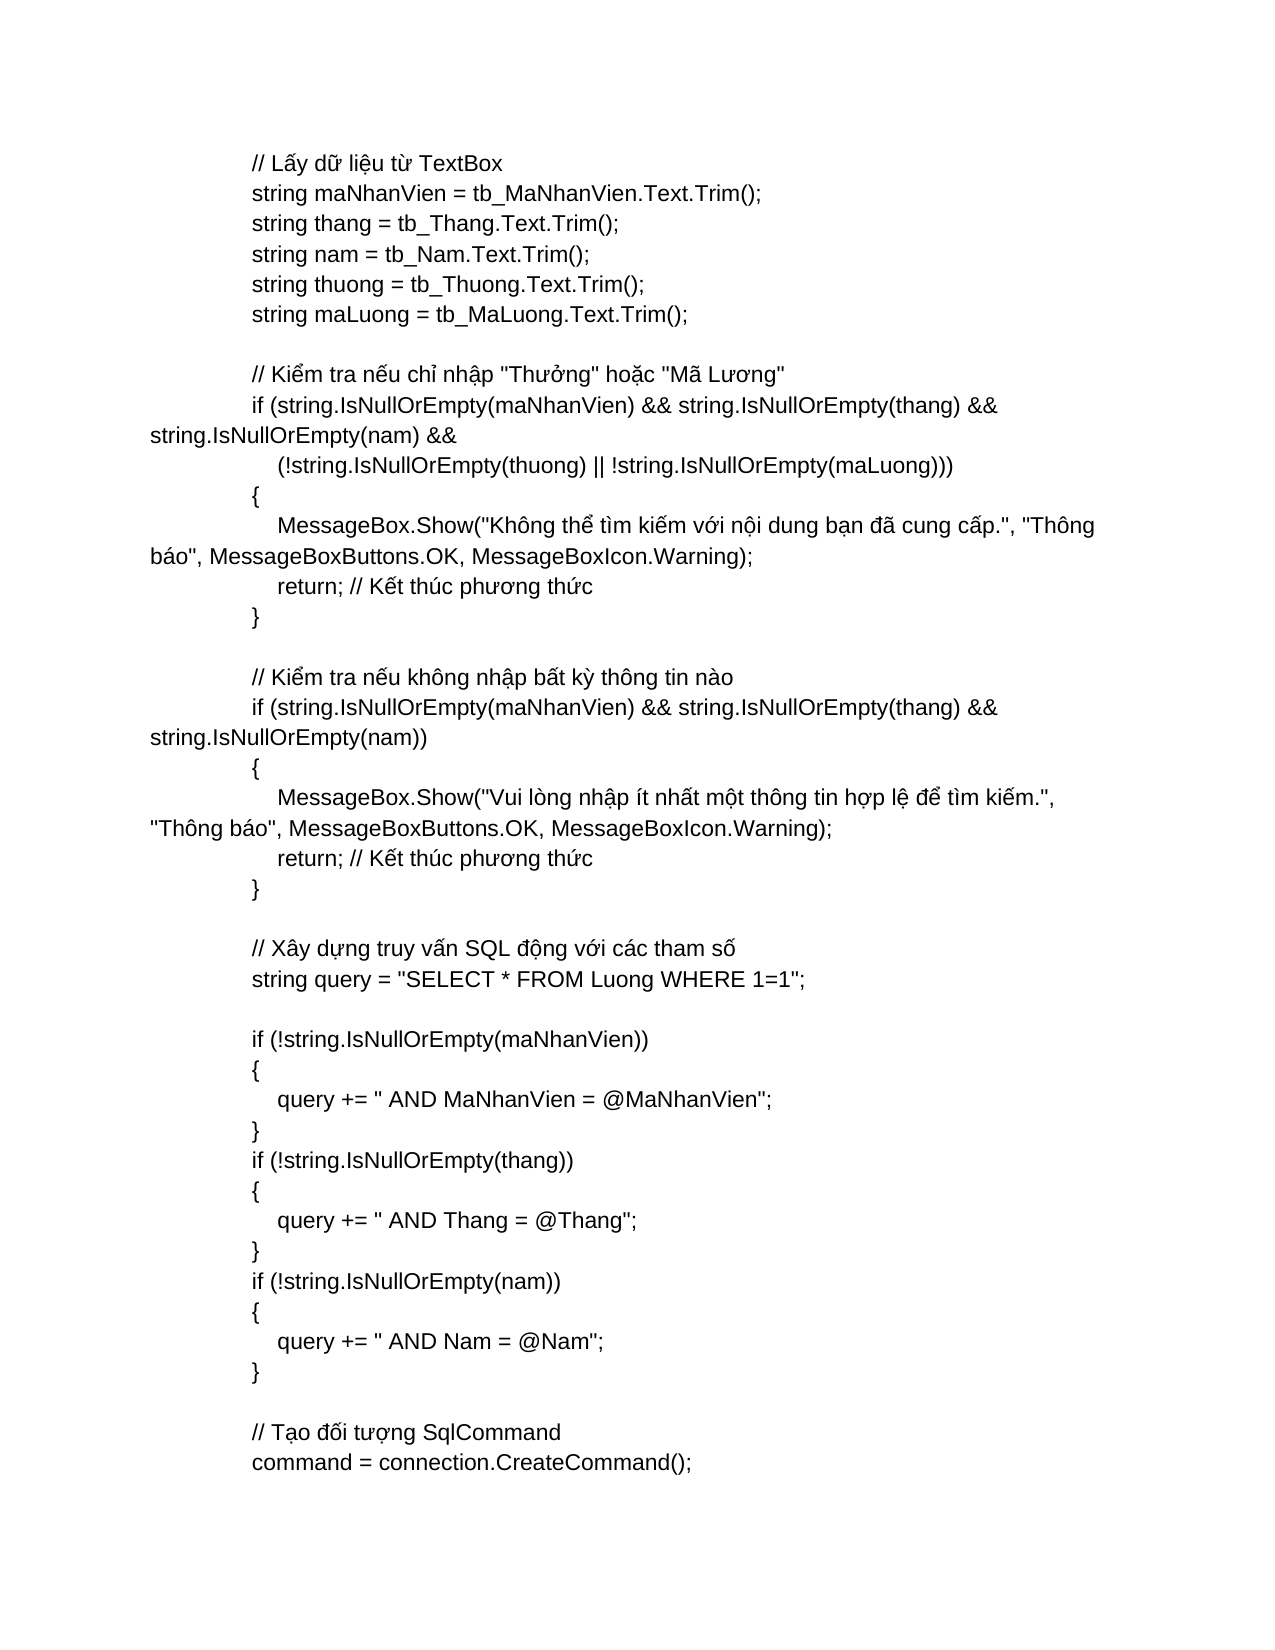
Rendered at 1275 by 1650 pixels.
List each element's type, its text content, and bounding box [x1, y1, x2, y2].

text } [150, 1117, 1125, 1143]
text // Tạo đối tượng SqlCommand [150, 1419, 1125, 1445]
text query += " AND Thang = @Thang"; [150, 1207, 1125, 1234]
text MessageBox.Show("Vui lòng nhập ít nhất một thông tin hợp lệ để tìm kiếm.", "Thông báo", MessageBoxButtons.OK, MessageBoxIcon.Warning); [150, 784, 1125, 841]
text } [150, 1358, 1125, 1385]
text { [150, 482, 1125, 509]
text { [150, 1298, 1125, 1324]
text string maLuong = tb_MaLuong.Text.Trim(); [150, 301, 1125, 327]
text if (!string.IsNullOrEmpty(maNhanVien)) [150, 1026, 1125, 1052]
text command = connection.CreateCommand(); [150, 1449, 1125, 1475]
text return; // Kết thúc phương thức [150, 573, 1125, 599]
text string nam = tb_Nam.Text.Trim(); [150, 241, 1125, 267]
text if (string.IsNullOrEmpty(maNhanVien) && string.IsNullOrEmpty(thang) && string.IsNullOrEmpty(nam)) [150, 694, 1125, 750]
text { [150, 1177, 1125, 1203]
text // Kiểm tra nếu chỉ nhập "Thưởng" hoặc "Mã Lương" [150, 361, 1125, 388]
text { [150, 1056, 1125, 1083]
text { [150, 754, 1125, 781]
text string maNhanVien = tb_MaNhanVien.Text.Trim(); [150, 180, 1125, 207]
text string thang = tb_Thang.Text.Trim(); [150, 210, 1125, 237]
text return; // Kết thúc phương thức [150, 845, 1125, 871]
text if (string.IsNullOrEmpty(maNhanVien) && string.IsNullOrEmpty(thang) && string.IsNullOrEmpty(nam) && [150, 392, 1125, 448]
text // Kiểm tra nếu không nhập bất kỳ thông tin nào [150, 663, 1125, 690]
text query += " AND MaNhanVien = @MaNhanVien"; [150, 1086, 1125, 1113]
text string query = "SELECT * FROM Luong WHERE 1=1"; [150, 966, 1125, 992]
text } [150, 603, 1125, 629]
text string thuong = tb_Thuong.Text.Trim(); [150, 271, 1125, 297]
text // Lấy dữ liệu từ TextBox [150, 150, 1125, 176]
text } [150, 875, 1125, 901]
text } [150, 1237, 1125, 1264]
text // Xây dựng truy vấn SQL động với các tham số [150, 935, 1125, 962]
text if (!string.IsNullOrEmpty(nam)) [150, 1268, 1125, 1294]
text (!string.IsNullOrEmpty(thuong) || !string.IsNullOrEmpty(maLuong))) [150, 452, 1125, 478]
text MessageBox.Show("Không thể tìm kiếm với nội dung bạn đã cung cấp.", "Thông báo", MessageBoxButtons.OK, MessageBoxIcon.Warning); [150, 512, 1125, 569]
text query += " AND Nam = @Nam"; [150, 1328, 1125, 1354]
text if (!string.IsNullOrEmpty(thang)) [150, 1147, 1125, 1173]
